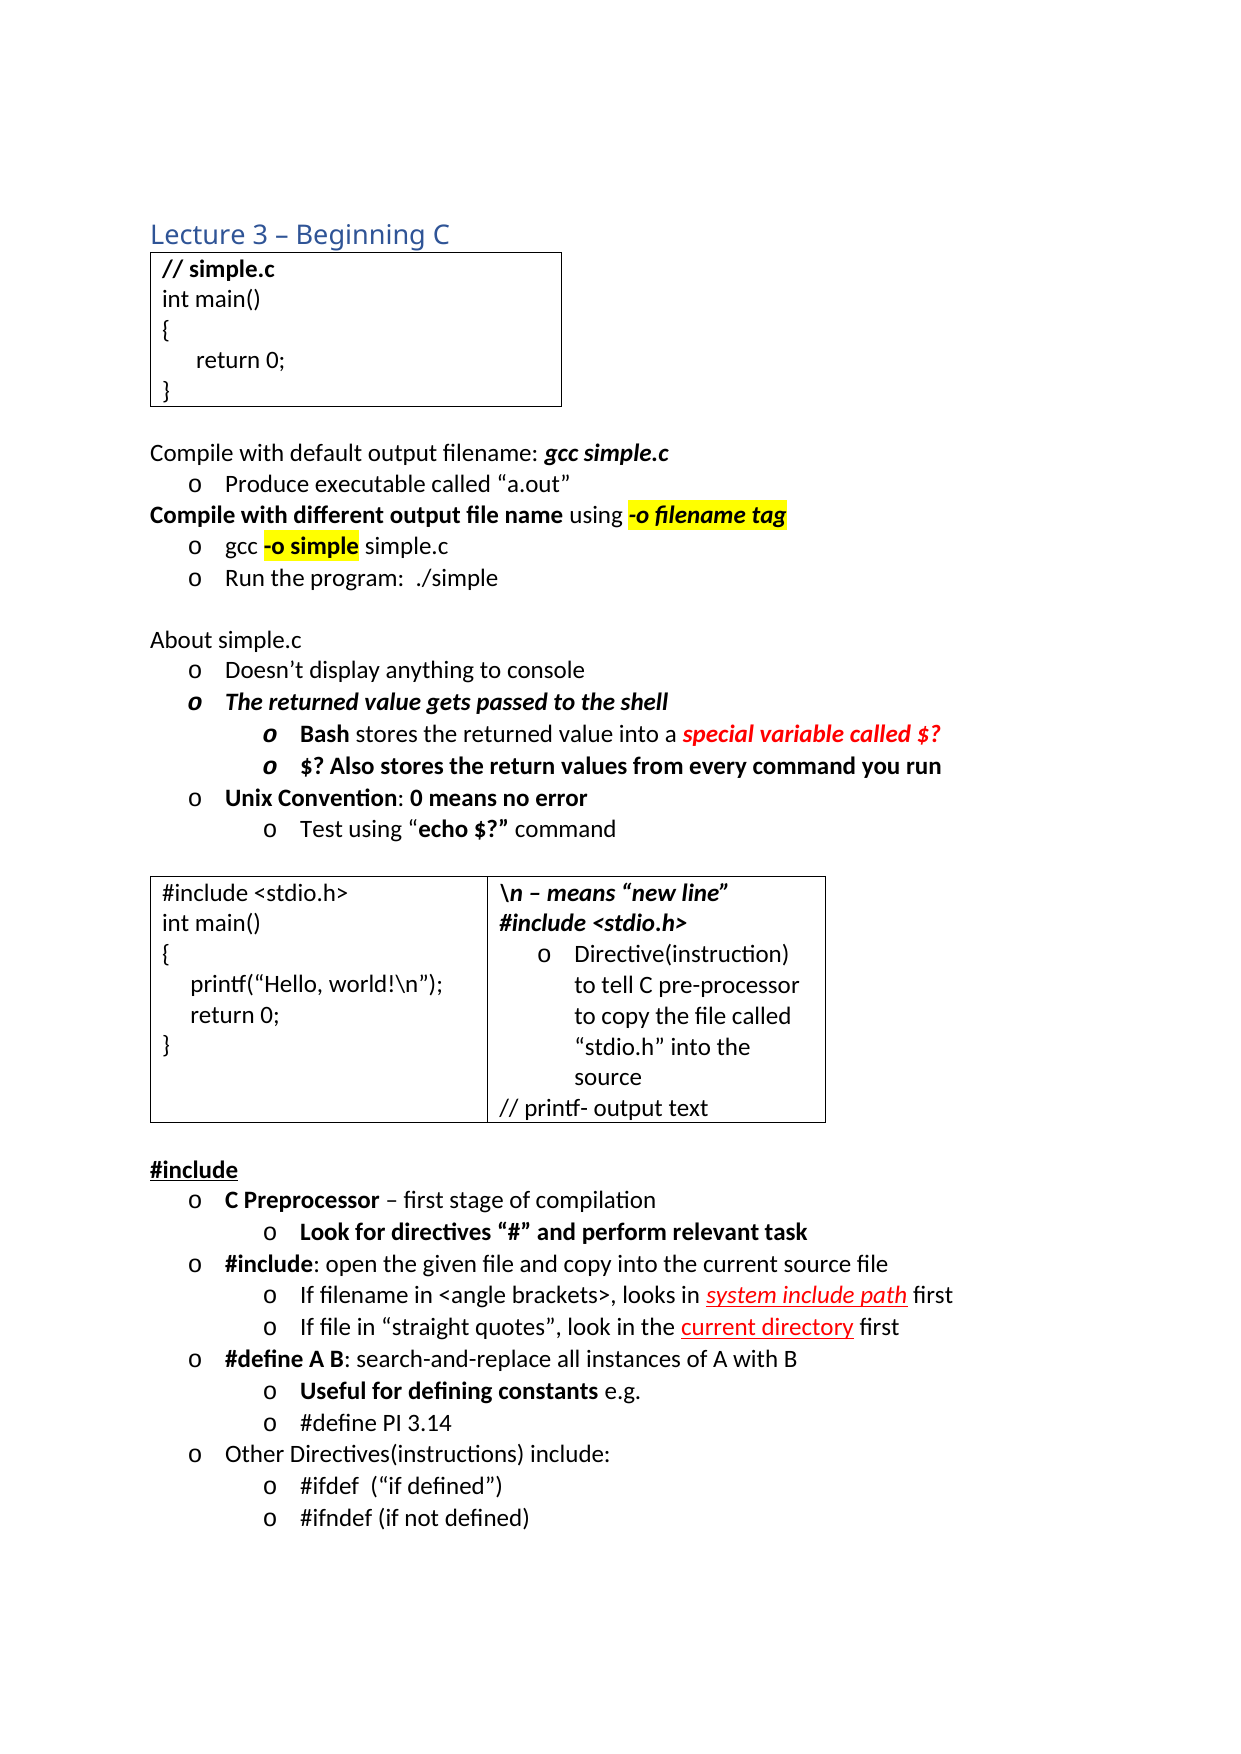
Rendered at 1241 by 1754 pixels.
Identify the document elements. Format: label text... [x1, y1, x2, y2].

list C Preprocessor – first stage of compilation [187, 1184, 1090, 1216]
list Other Directives(instructions) include: [187, 1438, 1090, 1470]
list Look for directives “#” and perform relevant task [262, 1216, 1090, 1248]
list If file in “straight quotes”, look in the current directory first [262, 1311, 1090, 1343]
list Test using “echo $?” command [262, 813, 1090, 845]
list If filename in <angle brackets>, looks in system include path first [262, 1280, 1090, 1311]
list Run the program: ./simple [187, 562, 1090, 594]
list #include: open the given file and copy into the current source file [187, 1248, 1090, 1280]
list #ifdef (“if defined”) [262, 1470, 1090, 1502]
text About simple.c [150, 624, 1090, 655]
list gcc -o simple simple.c [187, 530, 1090, 562]
list #define A B: search-and-replace all instances of A with B [187, 1343, 1090, 1375]
list Unix Convention: 0 means no error [187, 782, 1090, 813]
table_header \n – means “new line” #include <stdio.h> Directive(instruction) to tell C pre-processor to copy the file called “stdio.h” into the source // printf- output text [488, 877, 825, 1122]
list Doesn’t display anything to console [187, 655, 1090, 686]
list Bash stores the returned value into a special variable called $? [262, 718, 1090, 750]
list The returned value gets passed to the shell [187, 686, 1090, 718]
text Compile with different output file name using -o filename tag [150, 499, 1090, 530]
list #define PI 3.14 [262, 1407, 1090, 1438]
list $? Also stores the return values from every command you run [262, 750, 1090, 782]
table_header // simple.c int main() { return 0; } [151, 253, 561, 406]
table_header #include <stdio.h> int main() { printf(“Hello, world!\n”); return 0; } [151, 877, 487, 1122]
list #ifndef (if not defined) [262, 1502, 1090, 1534]
subtitle Lecture 3 – Beginning C [150, 215, 1090, 252]
list Produce executable called “a.out” [187, 468, 1090, 499]
text Compile with default output filename: gcc simple.c [150, 437, 1090, 468]
list Useful for defining constants e.g. [262, 1375, 1090, 1407]
text #include [150, 1154, 1090, 1184]
